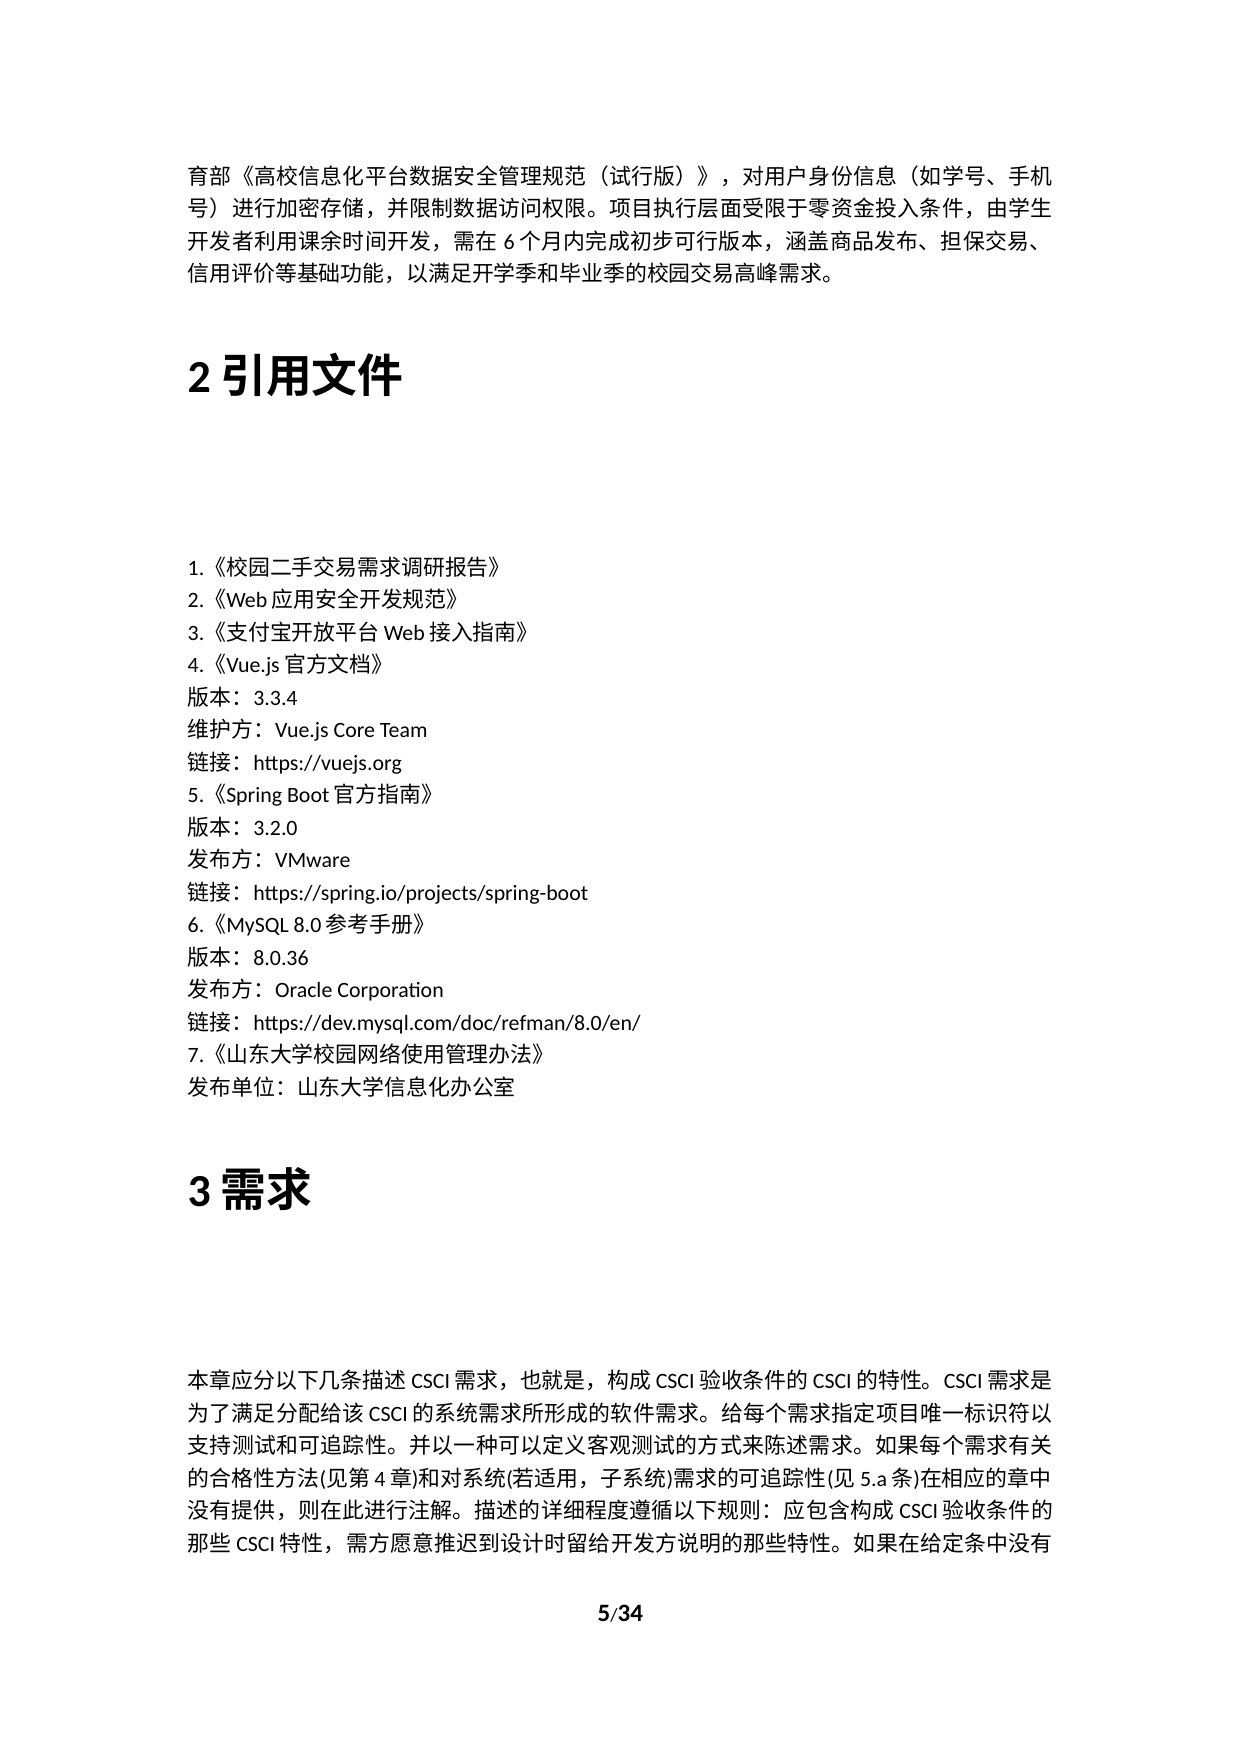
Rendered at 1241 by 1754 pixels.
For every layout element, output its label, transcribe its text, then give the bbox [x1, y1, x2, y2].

text 发布单位：山东大学信息化办公室 [187, 1069, 1053, 1102]
text 发布方：VMware [187, 842, 1053, 874]
subtitle 2引用文件 [187, 324, 1053, 421]
text 链接：https://spring.io/projects/spring-boot [187, 874, 1053, 907]
text 6.《MySQL 8.0参考手册》 [187, 907, 1053, 939]
text 发布方：Oracle Corporation [187, 972, 1053, 1004]
text 5.《Spring Boot官方指南》 [187, 777, 1053, 809]
text 版本：3.3.4 [187, 679, 1053, 712]
text 3.《支付宝开放平台Web接入指南》 [187, 614, 1053, 647]
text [187, 158, 1053, 288]
text 4.《Vue.js官方文档》 [187, 647, 1053, 679]
text 版本：3.2.0 [187, 809, 1053, 842]
text 1.《校园二手交易需求调研报告》 [187, 549, 1053, 582]
text 2.《Web应用安全开发规范》 [187, 582, 1053, 614]
subtitle 3需求 [187, 1137, 1053, 1235]
text 版本：8.0.36 [187, 939, 1053, 972]
text 7.《山东大学校园网络使用管理办法》 [187, 1037, 1053, 1069]
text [187, 1363, 1053, 1558]
text 维护方：Vue.js Core Team [187, 712, 1053, 744]
text 链接：https://dev.mysql.com/doc/refman/8.0/en/ [187, 1004, 1053, 1037]
text 链接：https://vuejs.org [187, 744, 1053, 777]
